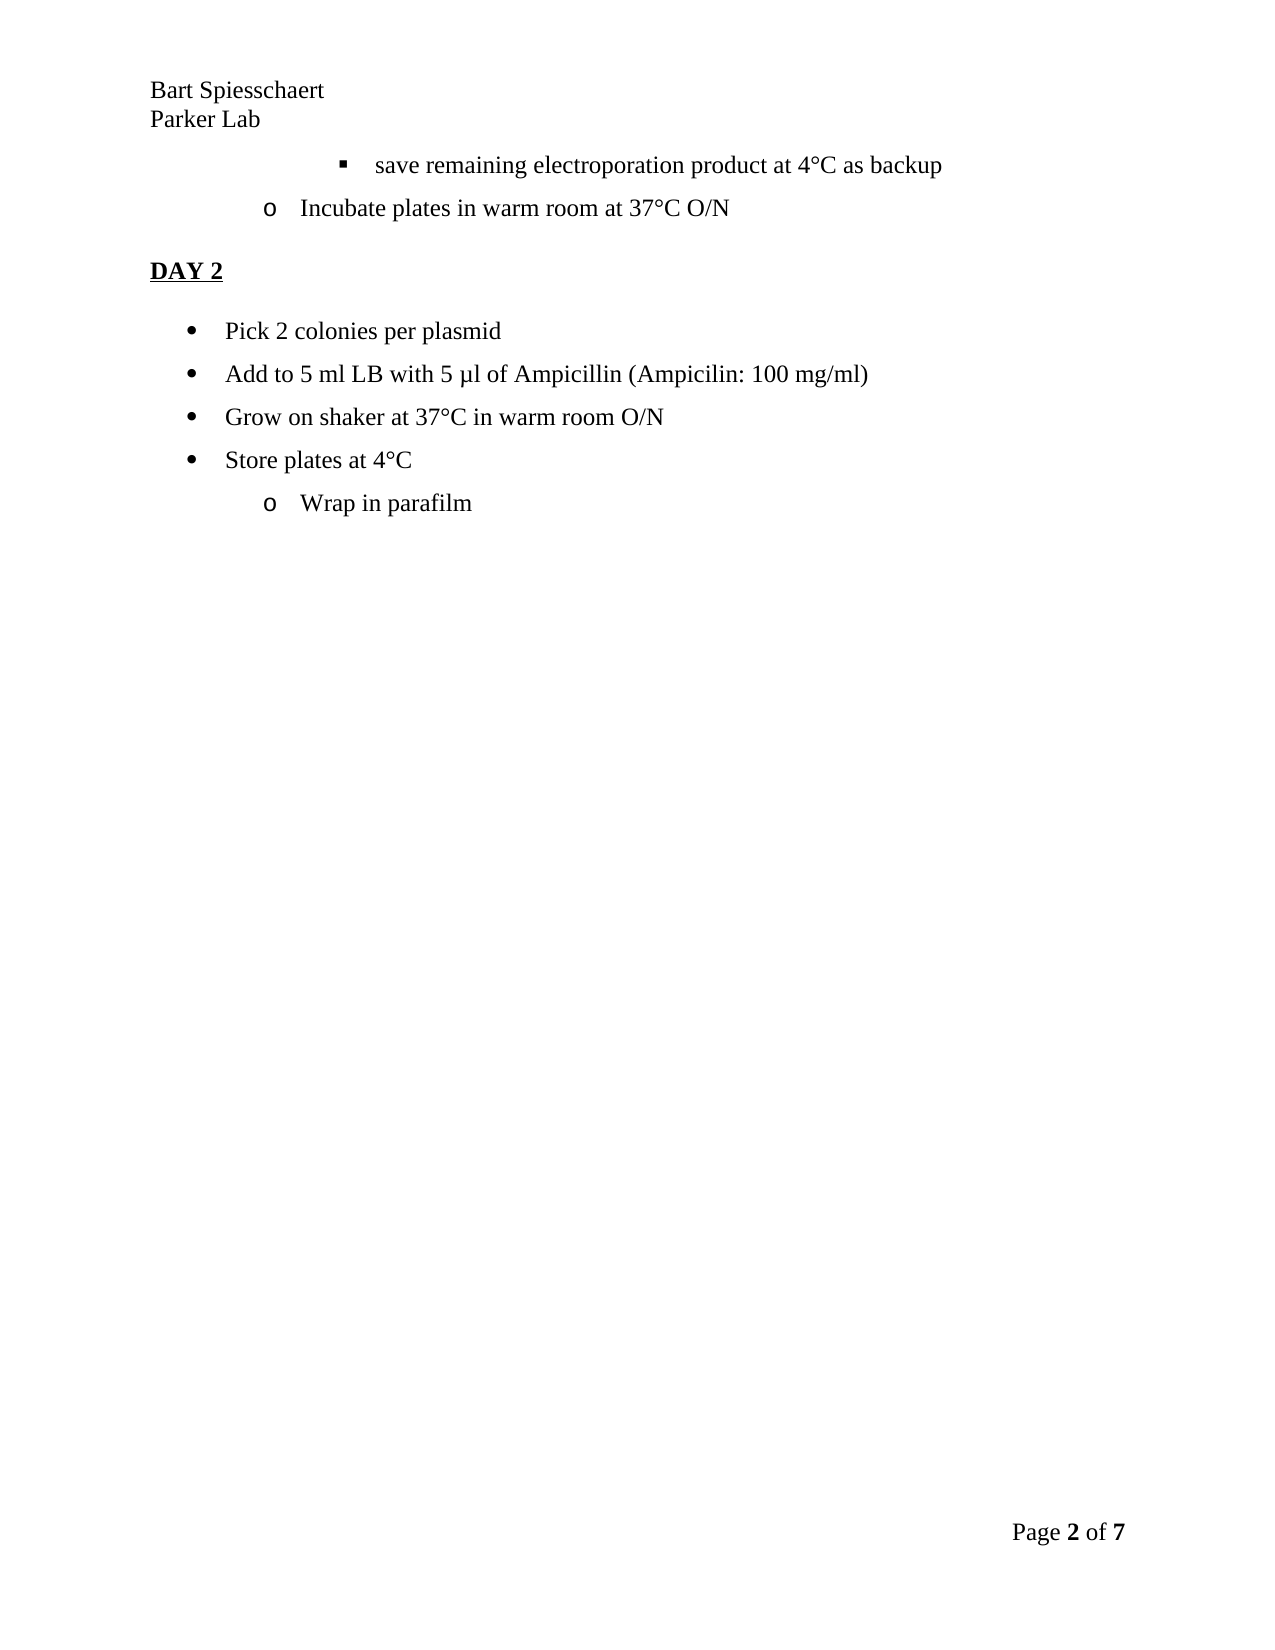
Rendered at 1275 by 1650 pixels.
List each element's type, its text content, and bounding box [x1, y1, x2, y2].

list Wrap in parafilm [262, 488, 1125, 519]
list Add to 5 ml LB with 5 µl of Ampicillin (Ampicilin: 100 mg/ml) [187, 359, 1125, 388]
list Incubate plates in warm room at 37°C O/N [262, 193, 1125, 224]
text DAY 2 [150, 256, 1125, 285]
list Grow on shaker at 37°C in warm room O/N [187, 402, 1125, 431]
list save remaining electroporation product at 4°C as backup [337, 150, 1125, 179]
list Pick 2 colonies per plasmid [187, 316, 1125, 344]
list Store plates at 4°C [187, 445, 1125, 474]
